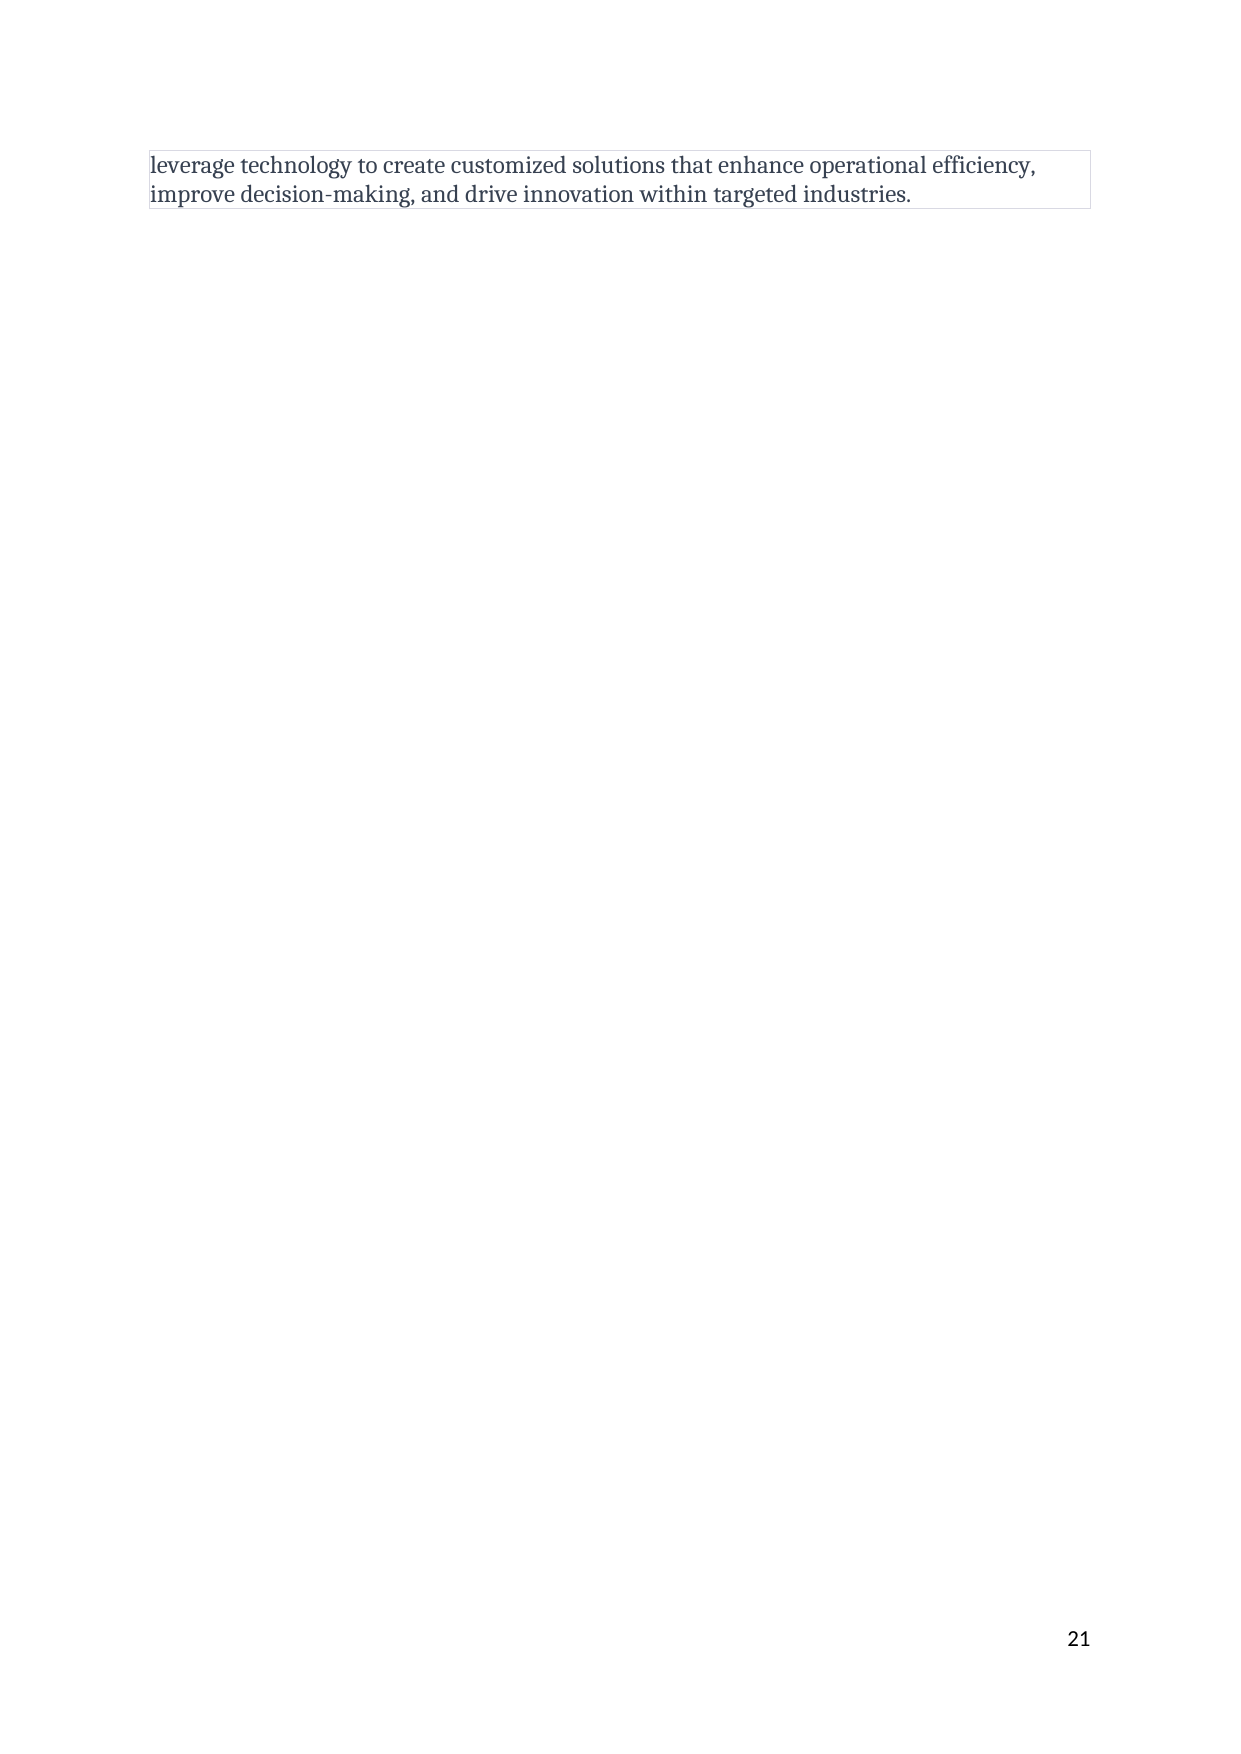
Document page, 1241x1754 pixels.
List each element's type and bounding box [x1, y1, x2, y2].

text [150, 151, 1090, 208]
